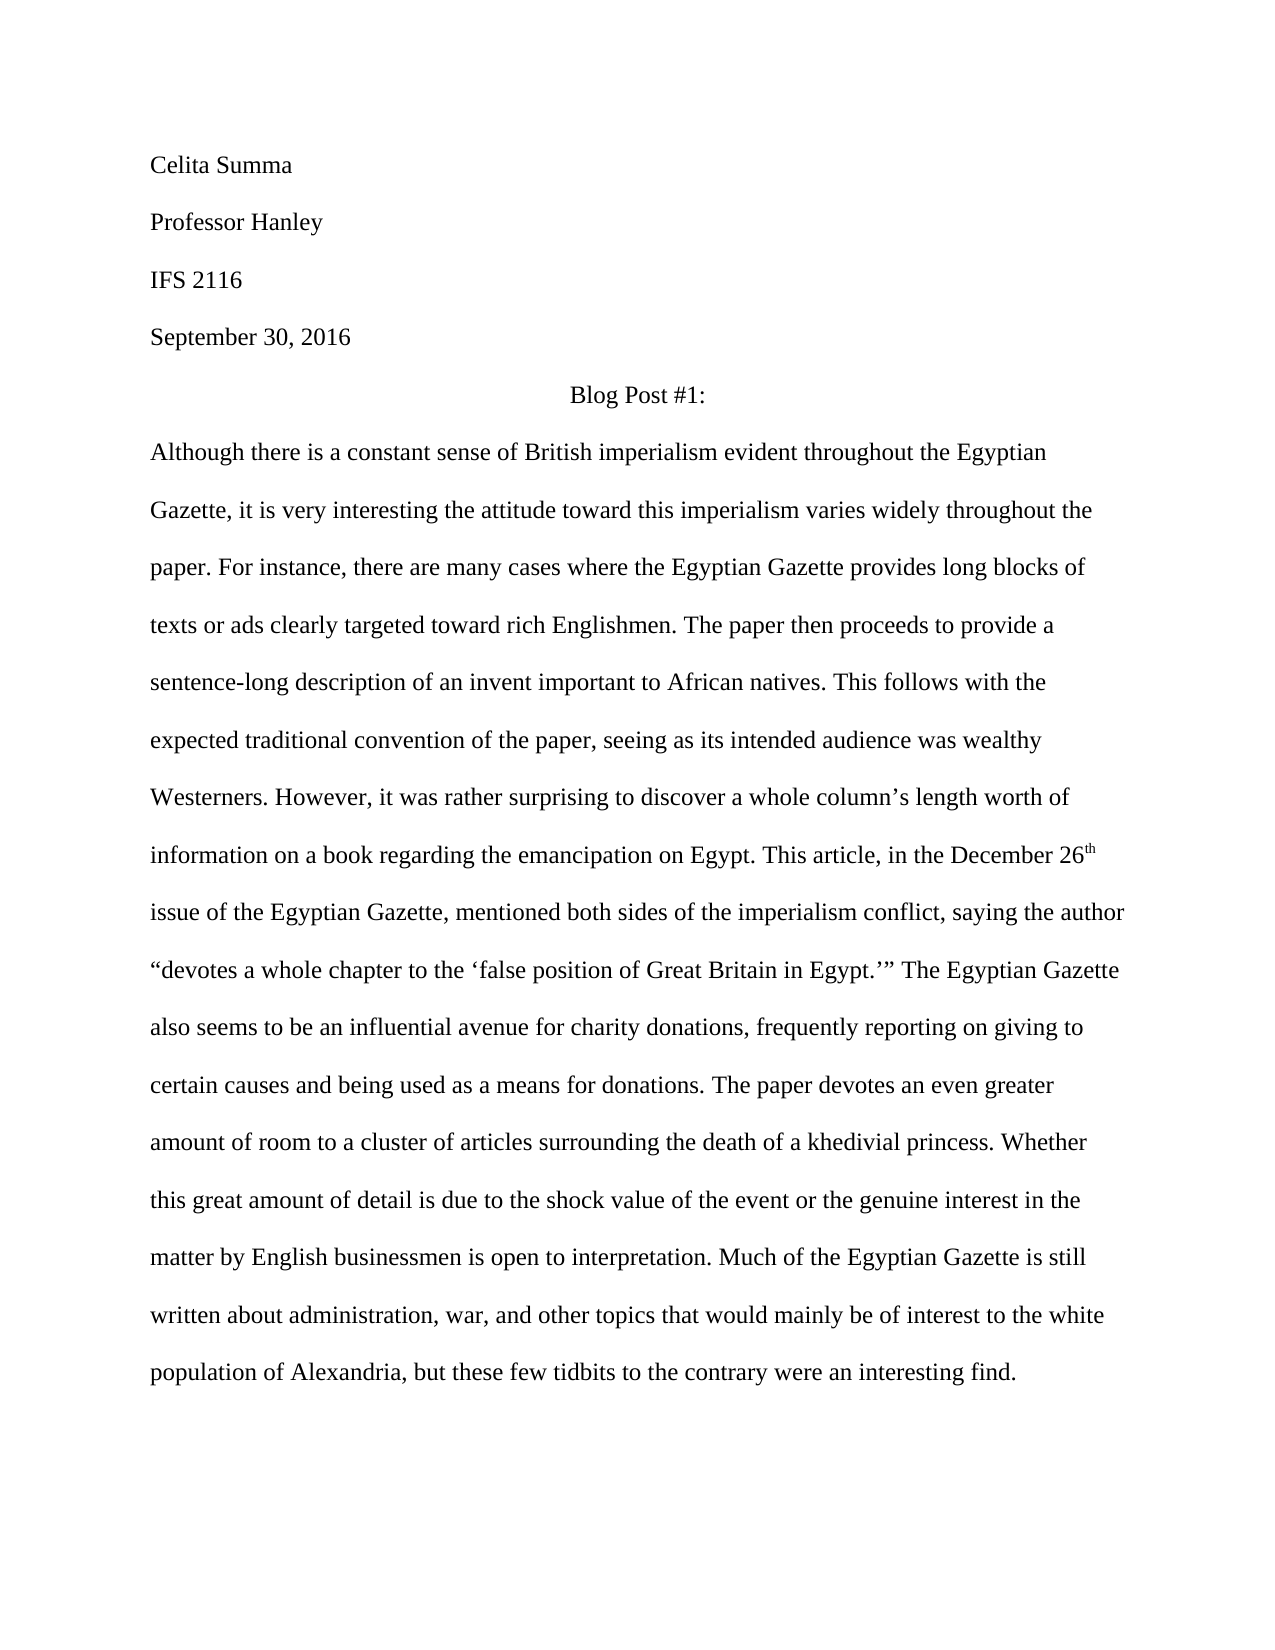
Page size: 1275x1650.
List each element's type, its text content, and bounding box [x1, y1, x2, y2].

text September 30, 2016 [150, 322, 1125, 351]
text Although there is a constant sense of British imperialism evident throughout the Egyptian Gazette, it is very interesting the attitude toward this imperialism varies widely throughout the paper. For instance, there are many cases where the Egyptian Gazette provides long blocks of texts or ads clearly targeted toward rich Englishmen. The paper then proceeds to provide a sentence-long description of an invent important to African natives. This follows with the expected traditional convention of the paper, seeing as its intended audience was wealthy Westerners. However, it was rather surprising to discover a whole column’s length worth of information on a book regarding the emancipation on Egypt. This article, in the December 26th issue of the Egyptian Gazette, mentioned both sides of the imperialism conflict, saying the author “devotes a whole chapter to the ‘false position of Great Britain in Egypt.’” The Egyptian Gazette also seems to be an influential avenue for charity donations, frequently reporting on giving to certain causes and being used as a means for donations. The paper devotes an even greater amount of room to a cluster of articles surrounding the death of a khedivial princess. Whether this great amount of detail is due to the shock value of the event or the genuine interest in the matter by English businessmen is open to interpretation. Much of the Egyptian Gazette is still written about administration, war, and other topics that would mainly be of interest to the white population of Alexandria, but these few tidbits to the contrary were an interesting find. [150, 437, 1125, 1386]
text IFS 2116 [150, 265, 1125, 294]
text Professor Hanley [150, 207, 1125, 236]
text Celita Summa [150, 150, 1125, 179]
text Blog Post #1: [150, 380, 1125, 409]
